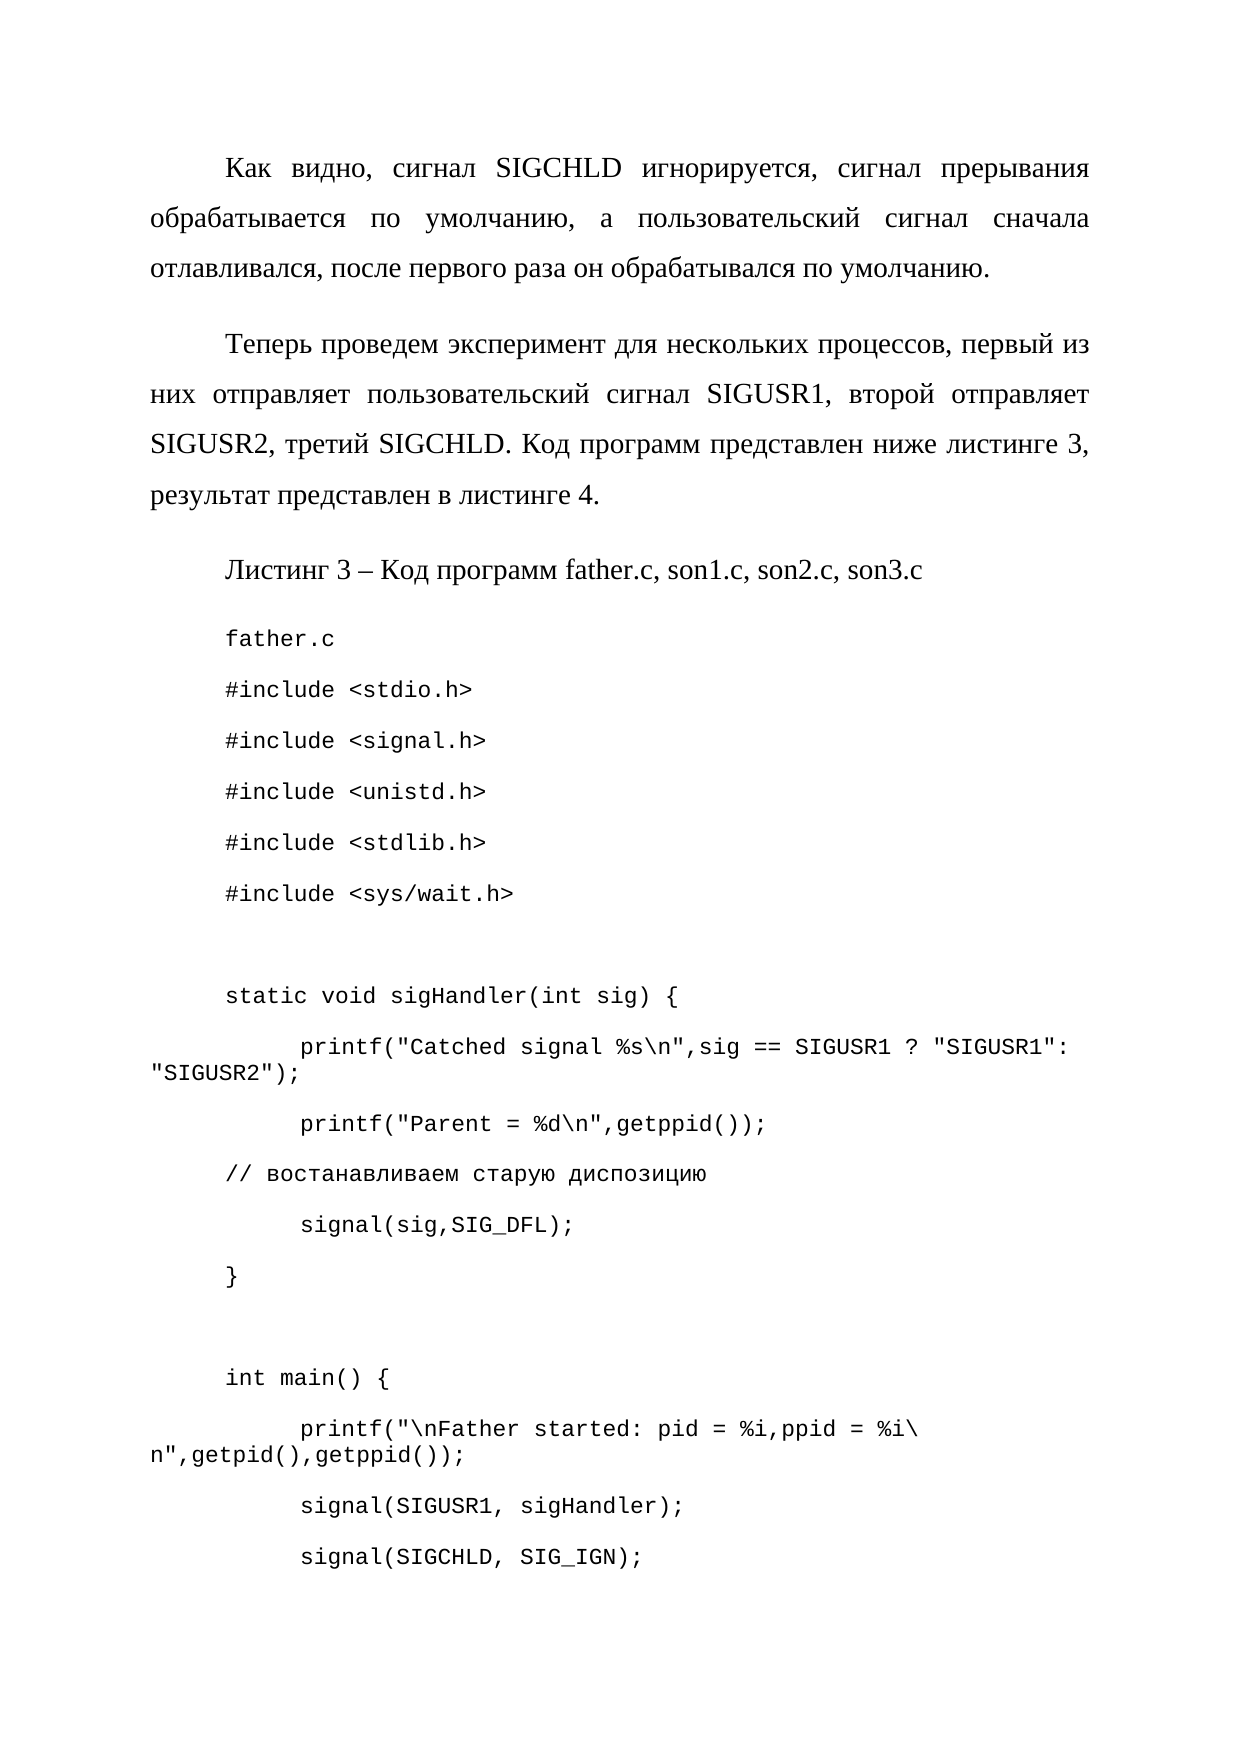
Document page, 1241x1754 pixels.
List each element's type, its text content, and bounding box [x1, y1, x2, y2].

text #include <stdlib.h> [150, 831, 1090, 857]
text signal(SIGCHLD, SIG_IGN); [150, 1545, 1090, 1571]
text #include <stdio.h> [150, 678, 1090, 704]
text father.c [150, 627, 1090, 653]
text Как видно, сигнал SIGCHLD игнорируется, сигнал прерывания обрабатывается по умолчанию, а пользовательский сигнал сначала отлавливался, после первого раза он обрабатывался по умолчанию. [150, 150, 1090, 284]
text // востанавливаем старую диспозицию [150, 1163, 1090, 1189]
text printf("\nFather started: pid = %i,ppid = %i\n",getpid(),getppid()); [150, 1417, 1090, 1469]
text #include <signal.h> [150, 729, 1090, 755]
text signal(SIGUSR1, sigHandler); [150, 1494, 1090, 1520]
text int main() { [150, 1367, 1090, 1392]
text #include <unistd.h> [150, 780, 1090, 806]
text Листинг 3 – Код программ father.c, son1.c, son2.c, son3.c [150, 552, 1090, 586]
text printf("Parent = %d\n",getppid()); [150, 1112, 1090, 1138]
text printf("Catched signal %s\n",sig == SIGUSR1 ? "SIGUSR1": "SIGUSR2"); [150, 1035, 1090, 1087]
text } [150, 1265, 1090, 1291]
text signal(sig,SIG_DFL); [150, 1214, 1090, 1240]
text #include <sys/wait.h> [150, 882, 1090, 908]
text Теперь проведем эксперимент для нескольких процессов, первый из них отправляет пользовательский сигнал SIGUSR1, второй отправляет SIGUSR2, третий SIGCHLD. Код программ представлен ниже листинге 3, результат представлен в листинге 4. [150, 326, 1090, 510]
text static void sigHandler(int sig) { [150, 984, 1090, 1010]
